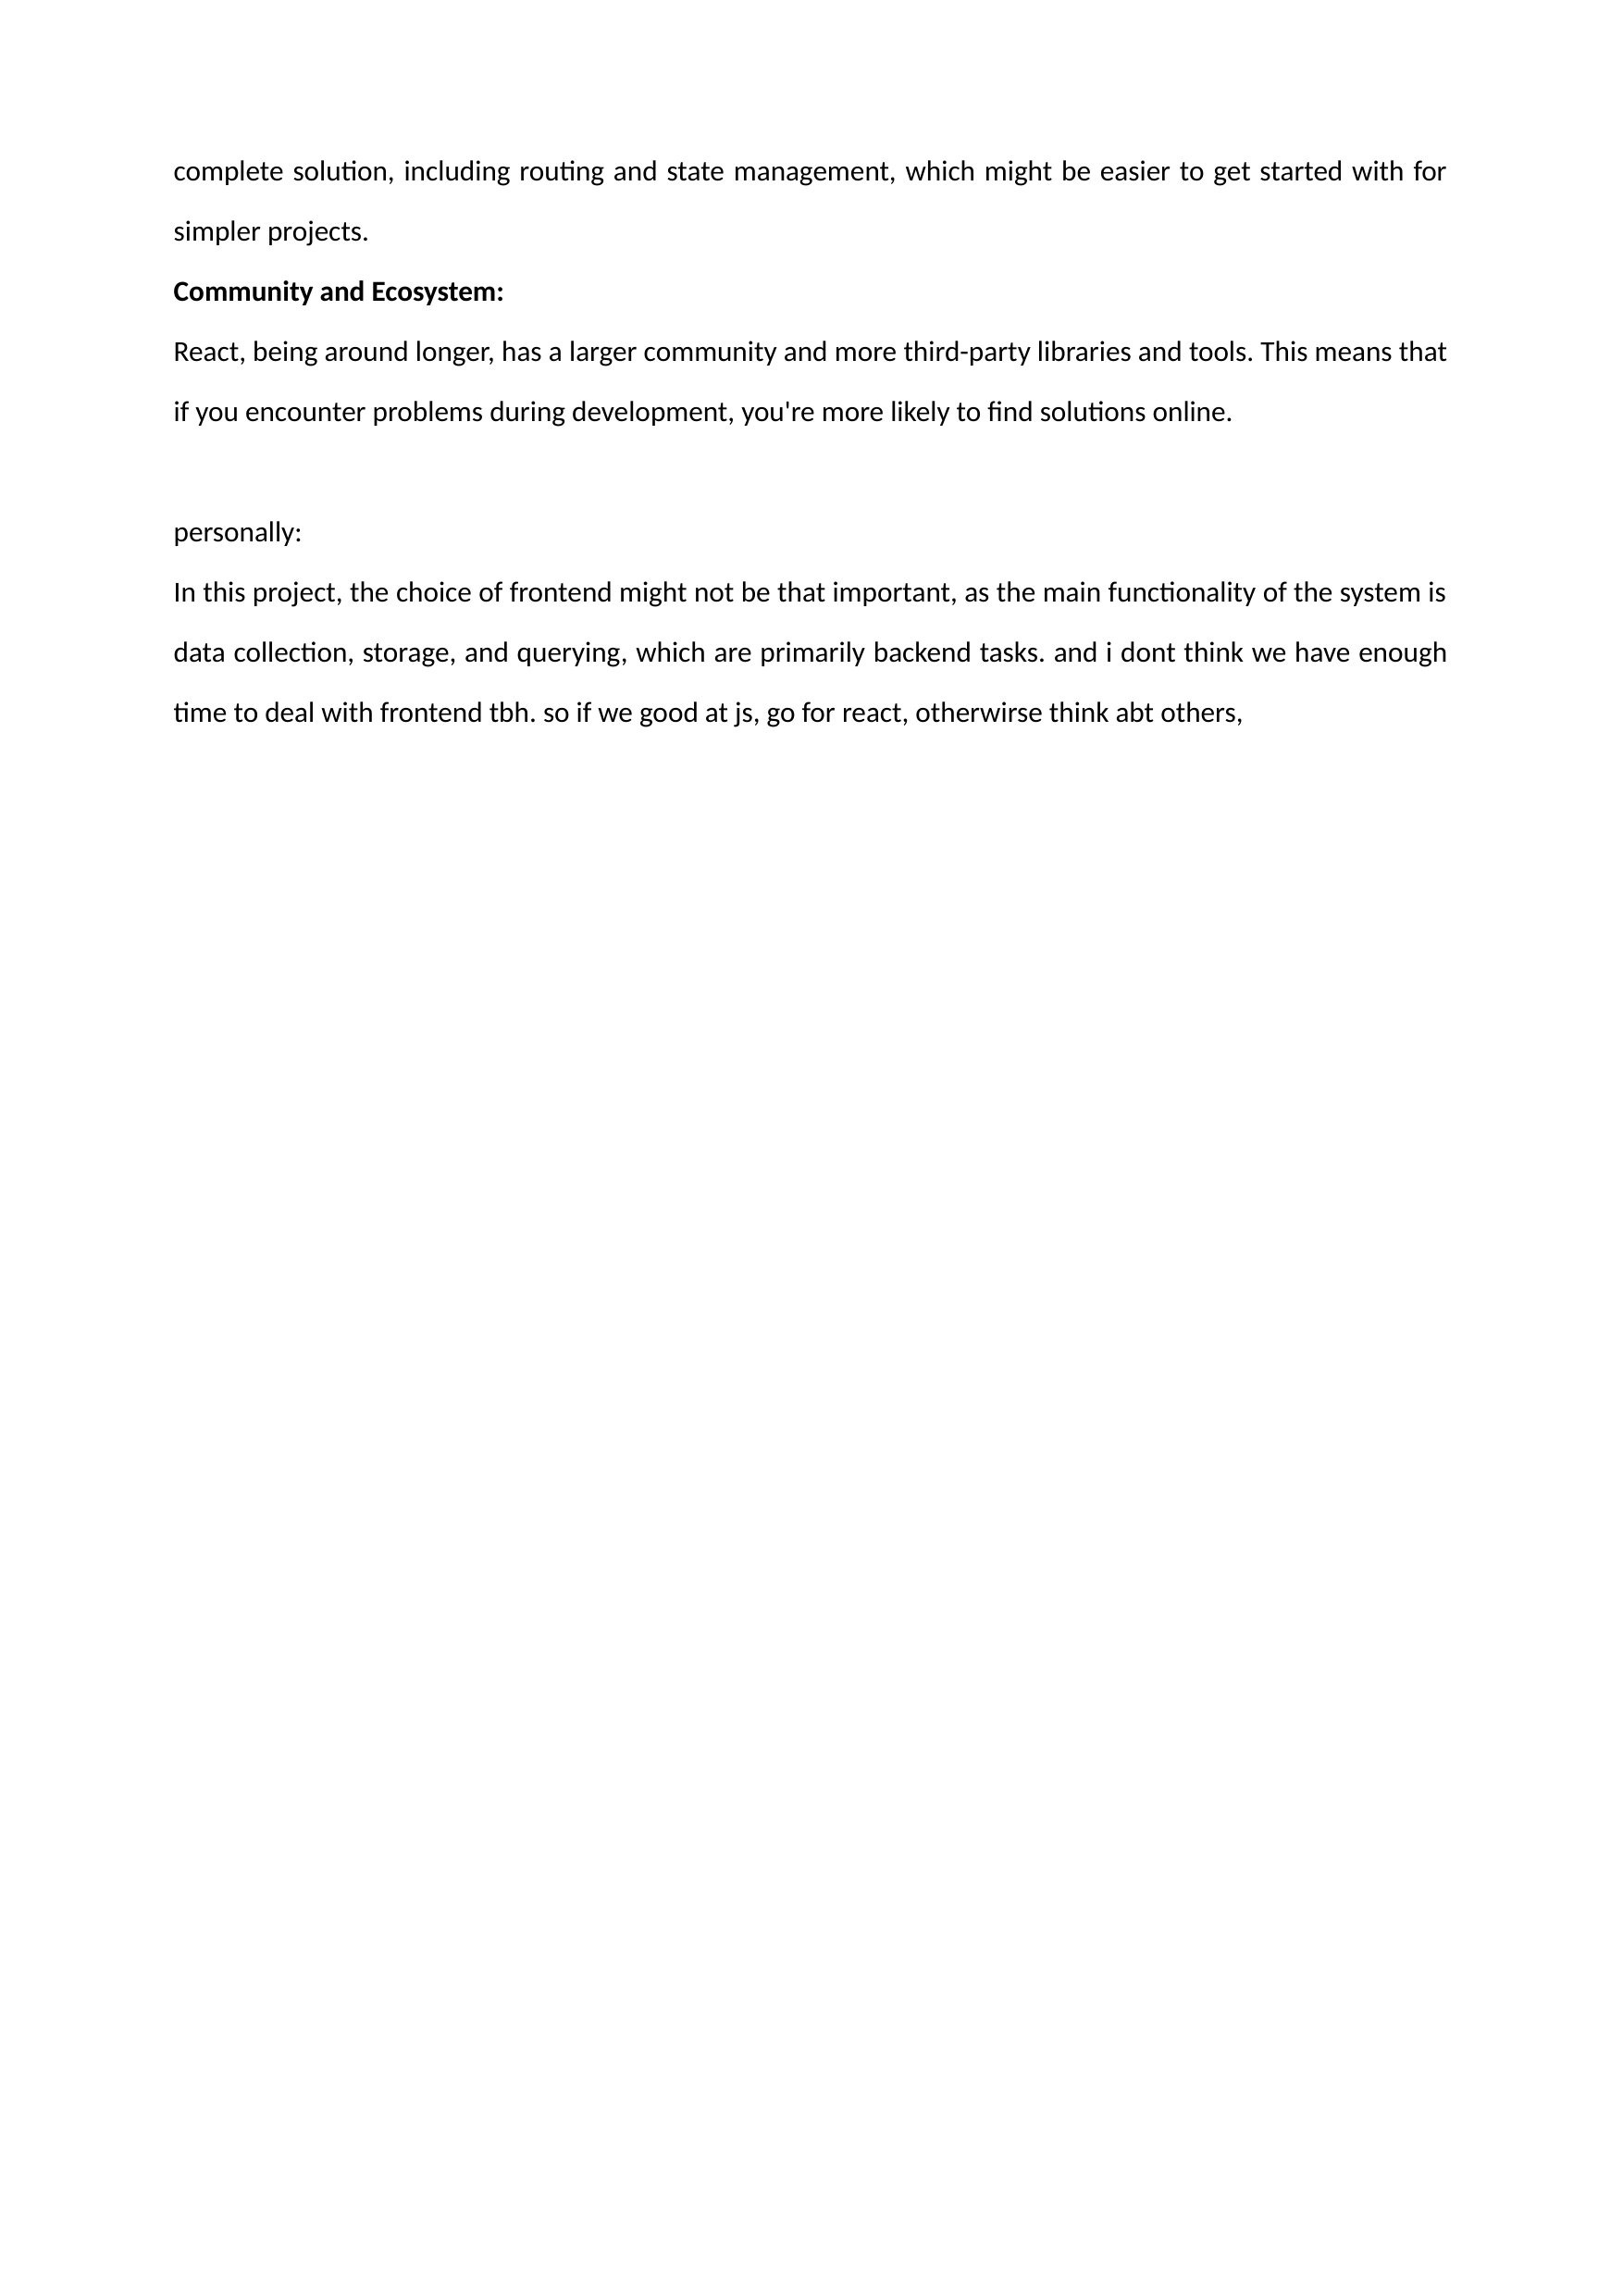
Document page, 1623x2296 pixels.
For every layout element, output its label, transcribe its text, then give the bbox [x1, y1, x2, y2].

text In this project, the choice of frontend might not be that important, as the main functionality of the system is data collection, storage, and querying, which are primarily backend tasks. and i dont think we have enough time to deal with frontend tbh. so if we good at js, go for react, otherwirse think abt others, [173, 561, 1449, 741]
text personally: [173, 501, 1449, 561]
text Community and Ecosystem: [173, 260, 1449, 320]
text React, being around longer, has a larger community and more third-party libraries and tools. This means that if you encounter problems during development, you're more likely to find solutions online. [173, 320, 1449, 441]
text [173, 140, 1449, 260]
